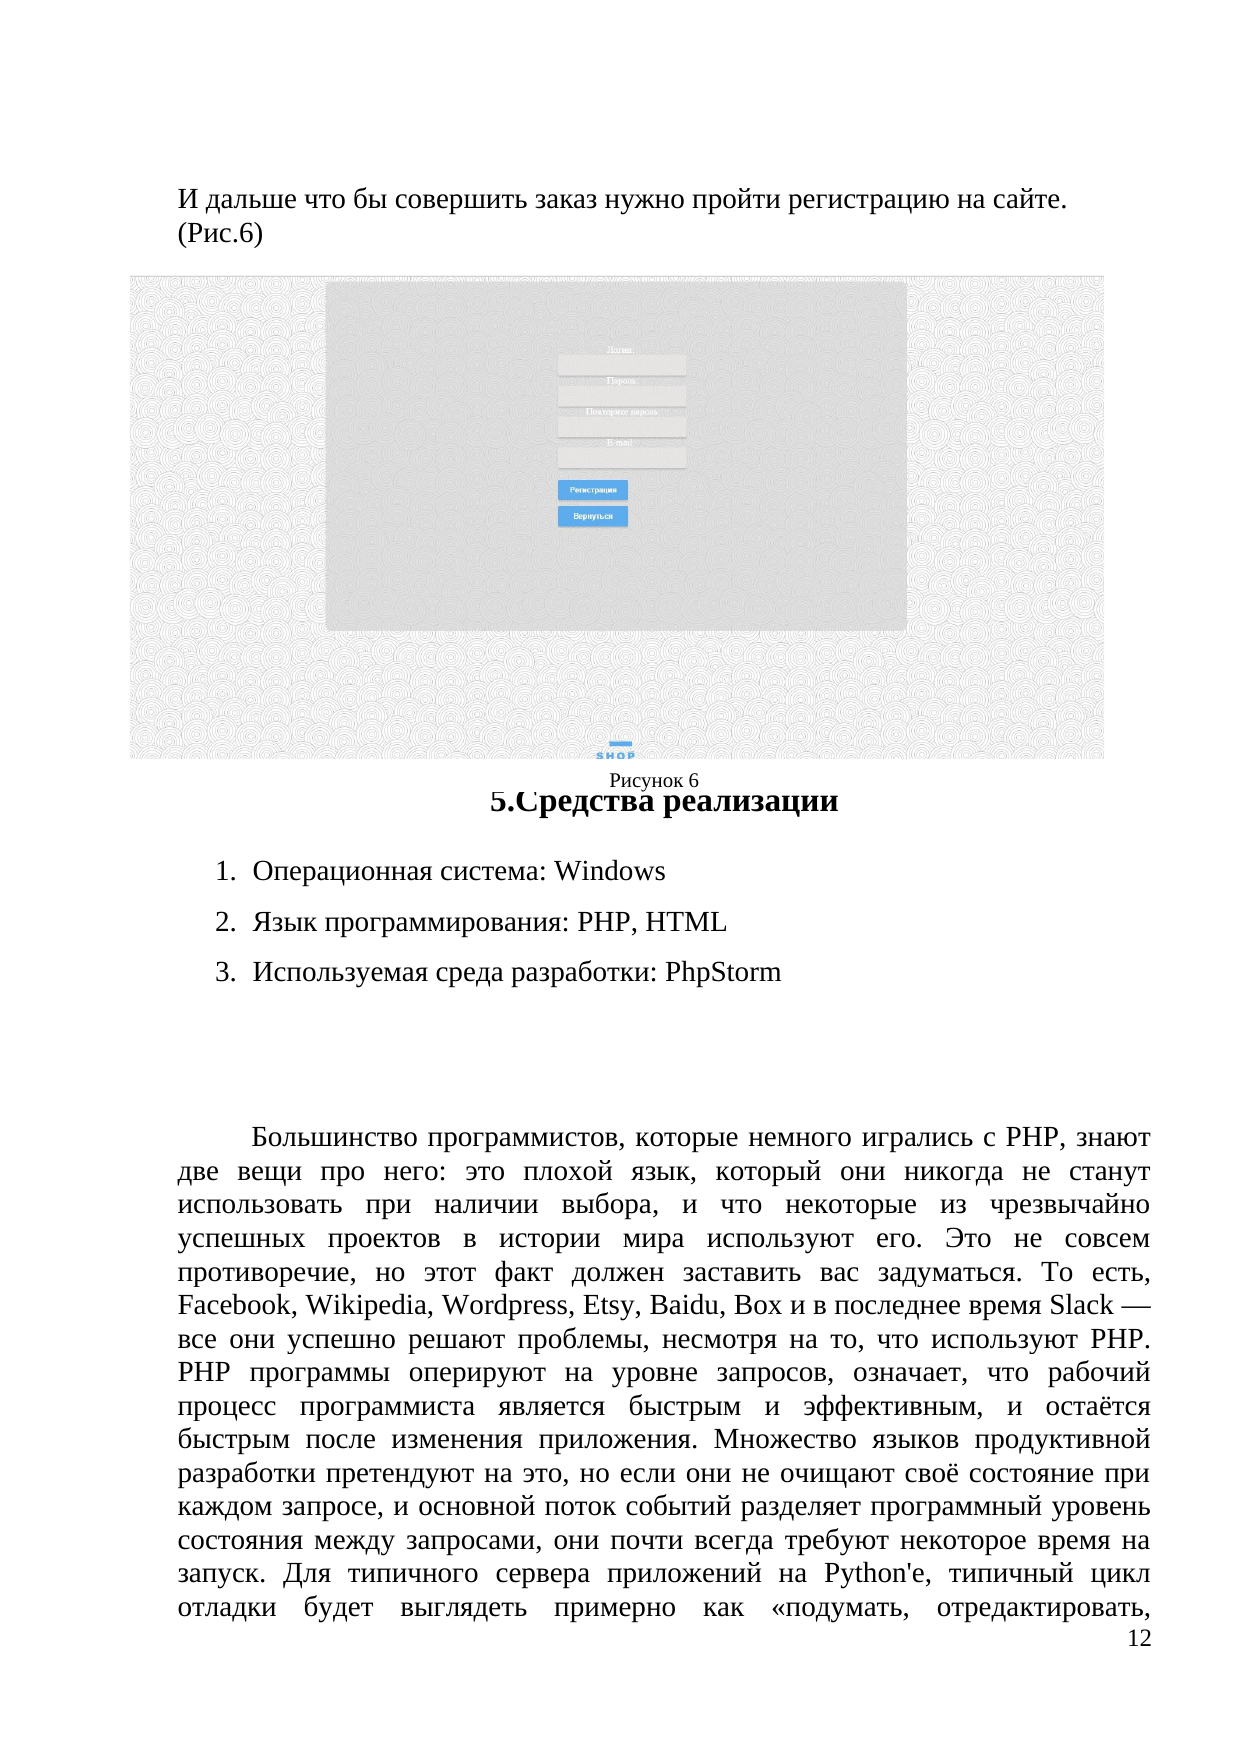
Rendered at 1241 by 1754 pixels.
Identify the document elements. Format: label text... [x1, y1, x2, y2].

subtitle И дальше что бы совершить заказ нужно пройти регистрацию на сайте. (Рис.6) [177, 181, 1152, 248]
list Язык программирования: PHP, HTML [215, 904, 1152, 937]
list Используемая среда разработки: PhpStorm [215, 954, 1152, 988]
list Операционная система: Windows [215, 853, 1152, 887]
picture [129, 275, 1105, 759]
subtitle 5.Средства реализации [177, 780, 1152, 818]
